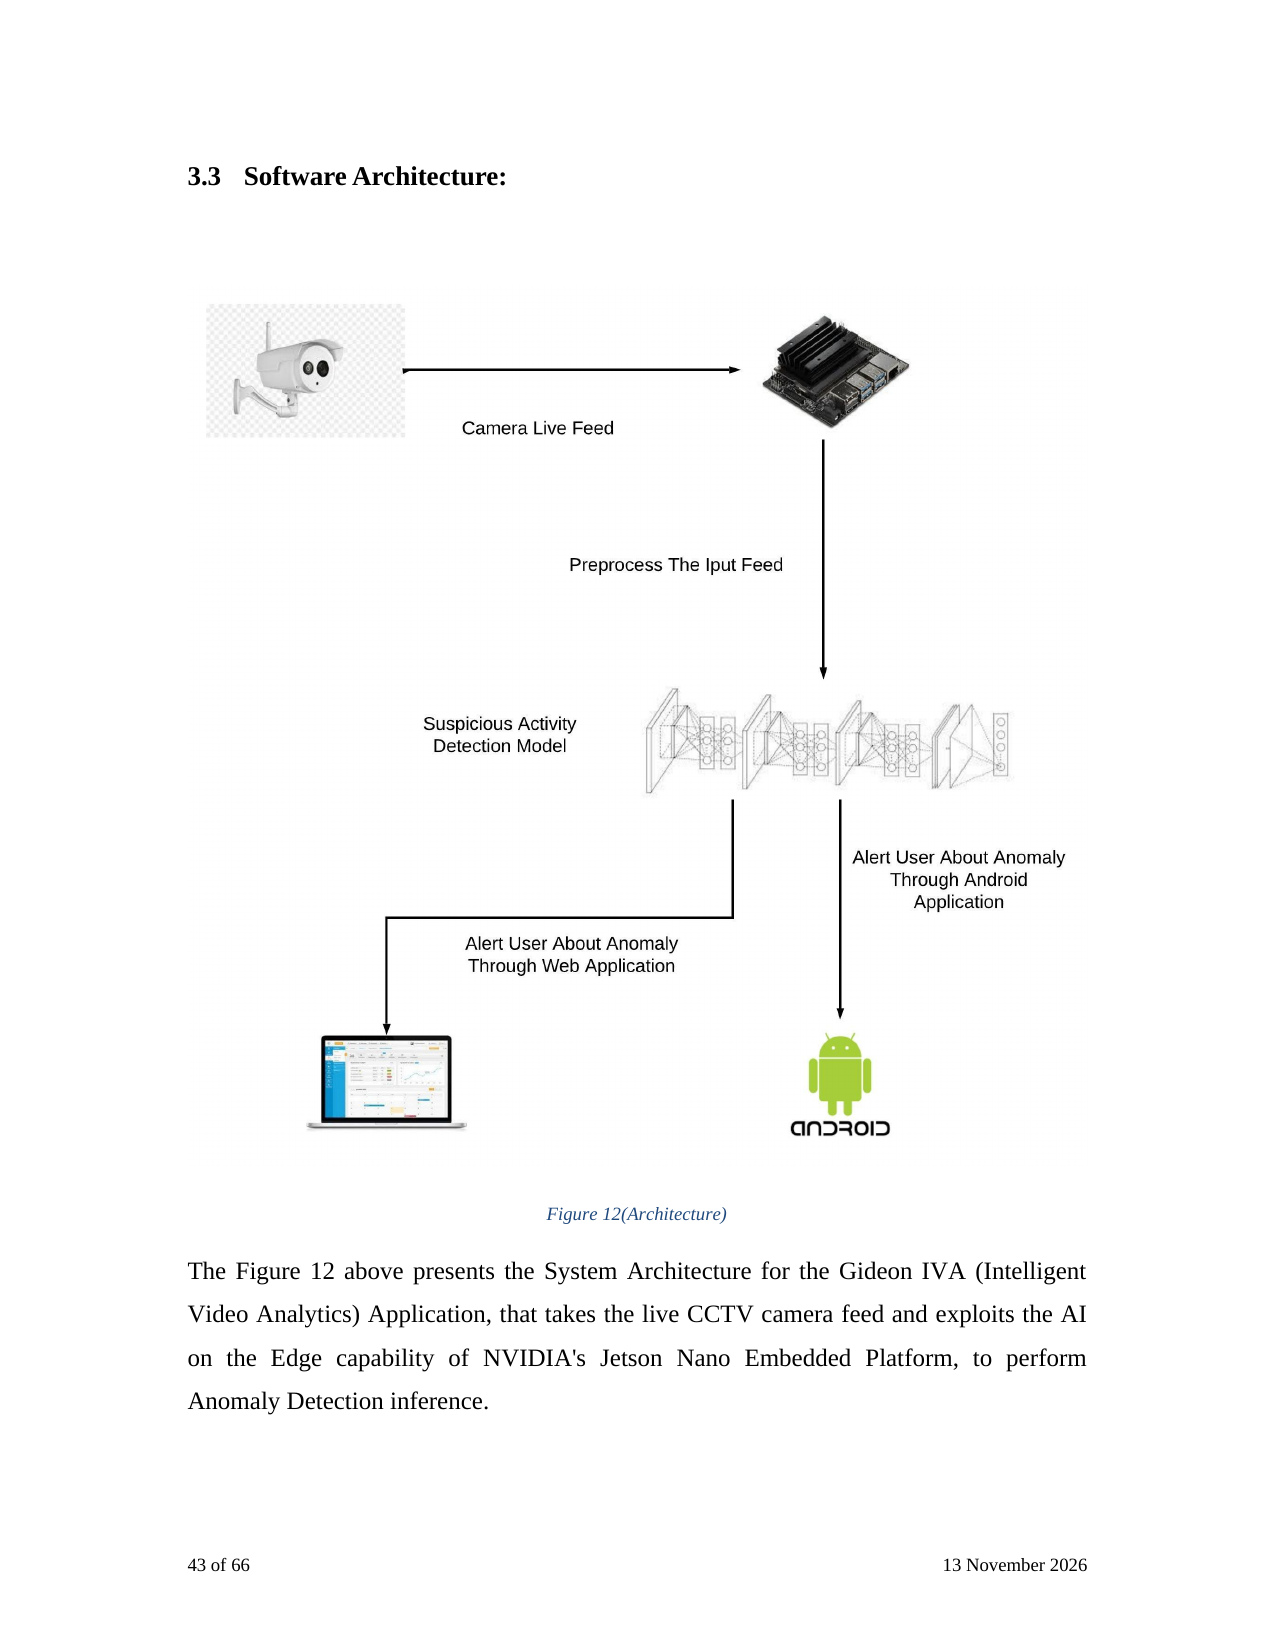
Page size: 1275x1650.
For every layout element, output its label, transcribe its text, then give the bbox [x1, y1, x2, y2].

text The Figure 12 above presents the System Architecture for the Gideon IVA (Intelligent Video Analytics) Application, that takes the live CCTV camera feed and exploits the AI on the Edge capability of NVIDIA's Jetson Nano Embedded Platform, to perform Anomaly Detection inference. [187, 1256, 1088, 1414]
picture [187, 284, 1088, 1166]
subtitle Software Architecture: [187, 160, 1088, 192]
text Figure 12(Architecture) [187, 1203, 1088, 1225]
